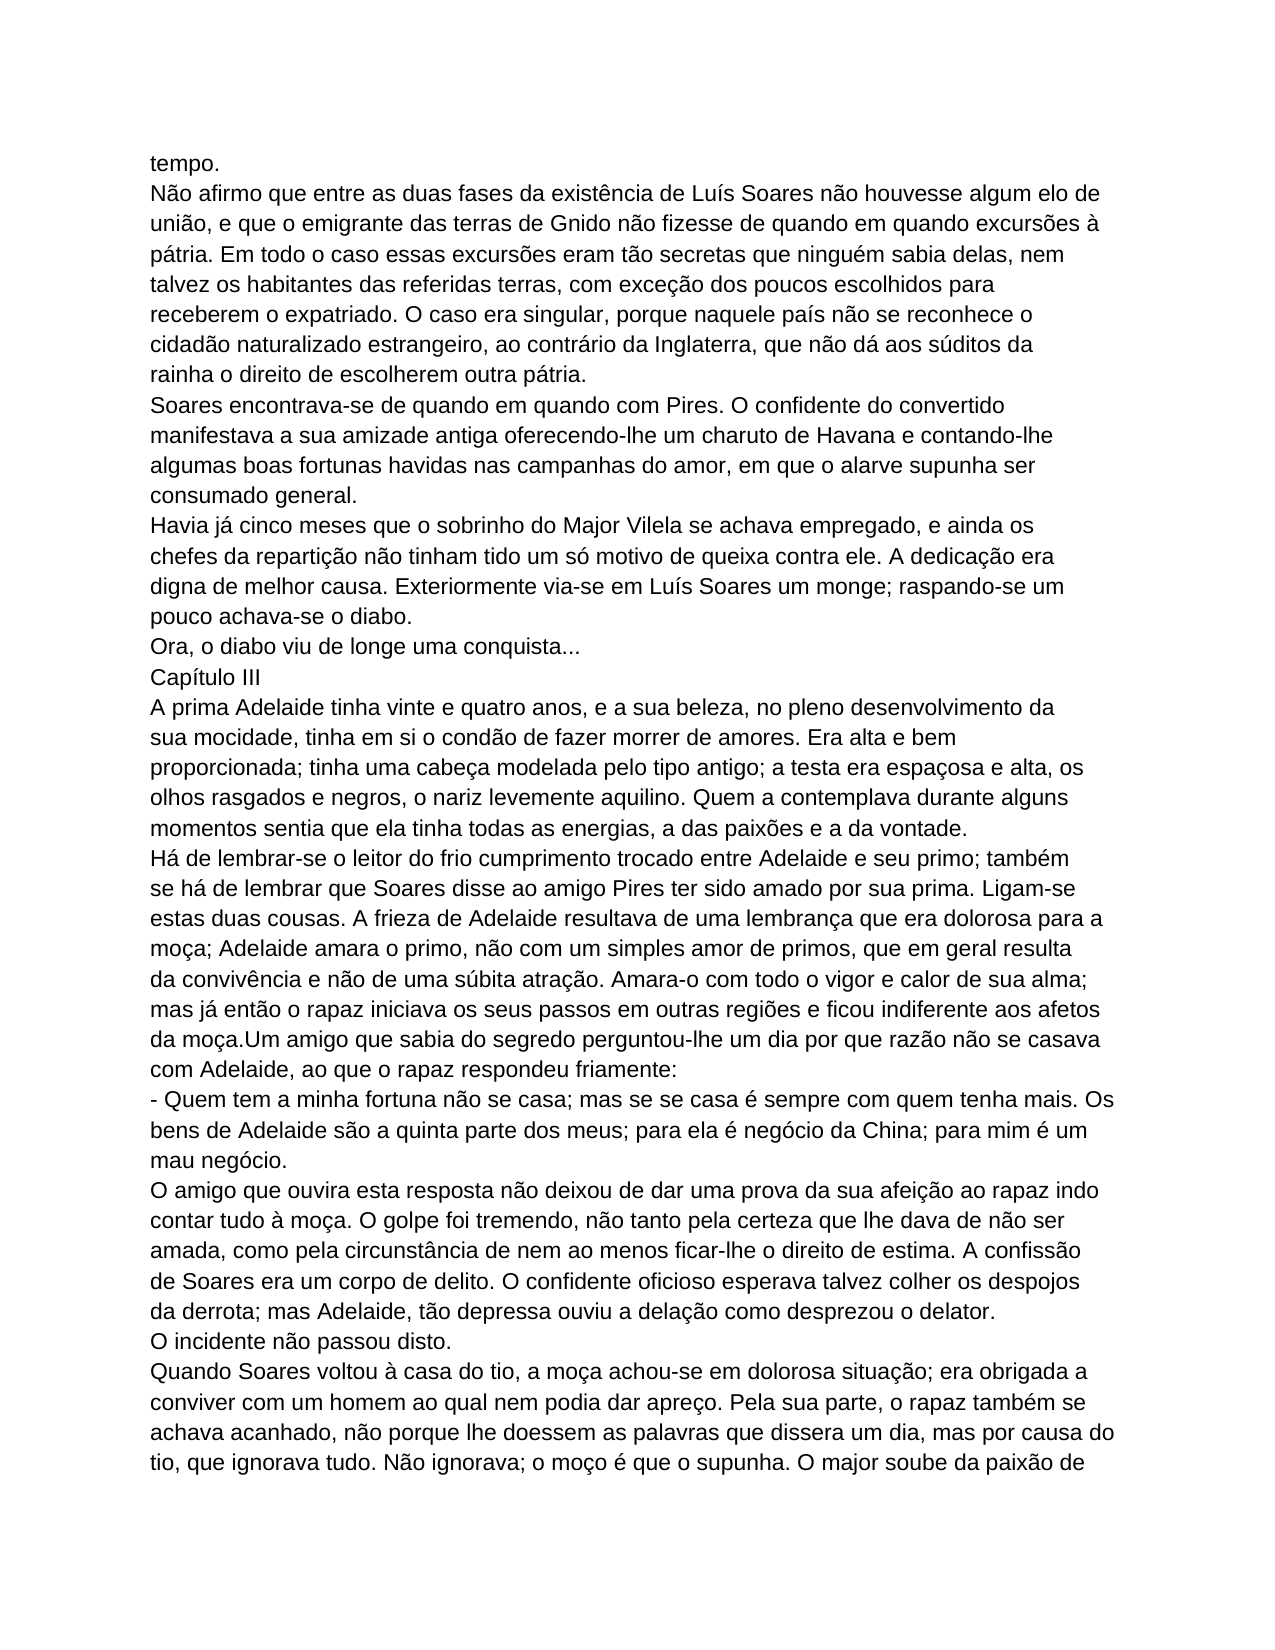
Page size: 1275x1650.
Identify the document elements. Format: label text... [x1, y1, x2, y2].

text estas duas cousas. A frieza de Adelaide resultava de uma lembrança que era dolorosa para a [150, 905, 1125, 932]
text sua mocidade, tinha em si o condão de fazer morrer de amores. Era alta e bem [150, 724, 1125, 750]
text chefes da repartição não tinham tido um só motivo de queixa contra ele. A dedicação era [150, 543, 1125, 569]
text com Adelaide, ao que o rapaz respondeu friamente: [150, 1056, 1125, 1083]
text proporcionada; tinha uma cabeça modelada pelo tipo antigo; a testa era espaçosa e alta, os [150, 754, 1125, 781]
text tempo. [150, 150, 1125, 176]
text Capítulo III [150, 663, 1125, 690]
text de Soares era um corpo de delito. O confidente oficioso esperava talvez colher os despojos [150, 1268, 1125, 1294]
text - Quem tem a minha fortuna não se casa; mas se se casa é sempre com quem tenha mais. Os [150, 1086, 1125, 1113]
text O amigo que ouvira esta resposta não deixou de dar uma prova da sua afeição ao rapaz indo [150, 1177, 1125, 1203]
text moça; Adelaide amara o primo, não com um simples amor de primos, que em geral resulta [150, 935, 1125, 962]
text união, e que o emigrante das terras de Gnido não fizesse de quando em quando excursões à [150, 210, 1125, 237]
text rainha o direito de escolherem outra pátria. [150, 361, 1125, 388]
text da moça.Um amigo que sabia do segredo perguntou-lhe um dia por que razão não se casava [150, 1026, 1125, 1052]
text O incidente não passou disto. [150, 1328, 1125, 1354]
text mau negócio. [150, 1147, 1125, 1173]
text Há de lembrar-se o leitor do frio cumprimento trocado entre Adelaide e seu primo; também [150, 845, 1125, 871]
text Quando Soares voltou à casa do tio, a moça achou-se em dolorosa situação; era obrigada a [150, 1358, 1125, 1385]
text Ora, o diabo viu de longe uma conquista... [150, 633, 1125, 660]
text pouco achava-se o diabo. [150, 603, 1125, 629]
text amada, como pela circunstância de nem ao menos ficar-lhe o direito de estima. A confissão [150, 1237, 1125, 1264]
text cidadão naturalizado estrangeiro, ao contrário da Inglaterra, que não dá aos súditos da [150, 331, 1125, 358]
text olhos rasgados e negros, o nariz levemente aquilino. Quem a contemplava durante alguns [150, 784, 1125, 811]
text talvez os habitantes das referidas terras, com exceção dos poucos escolhidos para [150, 271, 1125, 297]
text digna de melhor causa. Exteriormente via-se em Luís Soares um monge; raspando-se um [150, 573, 1125, 599]
text da convivência e não de uma súbita atração. Amara-o com todo o vigor e calor de sua alma; [150, 966, 1125, 992]
text achava acanhado, não porque lhe doessem as palavras que dissera um dia, mas por causa do [150, 1419, 1125, 1445]
text Soares encontrava-se de quando em quando com Pires. O confidente do convertido [150, 392, 1125, 418]
text momentos sentia que ela tinha todas as energias, a das paixões e a da vontade. [150, 814, 1125, 841]
text Não afirmo que entre as duas fases da existência de Luís Soares não houvesse algum elo de [150, 180, 1125, 207]
text conviver com um homem ao qual nem podia dar apreço. Pela sua parte, o rapaz também se [150, 1388, 1125, 1415]
text manifestava a sua amizade antiga oferecendo-lhe um charuto de Havana e contando-lhe [150, 422, 1125, 448]
text contar tudo à moça. O golpe foi tremendo, não tanto pela certeza que lhe dava de não ser [150, 1207, 1125, 1234]
text pátria. Em todo o caso essas excursões eram tão secretas que ninguém sabia delas, nem [150, 241, 1125, 267]
text consumado general. [150, 482, 1125, 509]
text A prima Adelaide tinha vinte e quatro anos, e a sua beleza, no pleno desenvolvimento da [150, 694, 1125, 720]
text da derrota; mas Adelaide, tão depressa ouviu a delação como desprezou o delator. [150, 1298, 1125, 1324]
text Havia já cinco meses que o sobrinho do Major Vilela se achava empregado, e ainda os [150, 512, 1125, 539]
text algumas boas fortunas havidas nas campanhas do amor, em que o alarve supunha ser [150, 452, 1125, 478]
text bens de Adelaide são a quinta parte dos meus; para ela é negócio da China; para mim é um [150, 1117, 1125, 1143]
text receberem o expatriado. O caso era singular, porque naquele país não se reconhece o [150, 301, 1125, 327]
text tio, que ignorava tudo. Não ignorava; o moço é que o supunha. O major soube da paixão de [150, 1449, 1125, 1475]
text mas já então o rapaz iniciava os seus passos em outras regiões e ficou indiferente aos afetos [150, 996, 1125, 1022]
text se há de lembrar que Soares disse ao amigo Pires ter sido amado por sua prima. Ligam-se [150, 875, 1125, 901]
